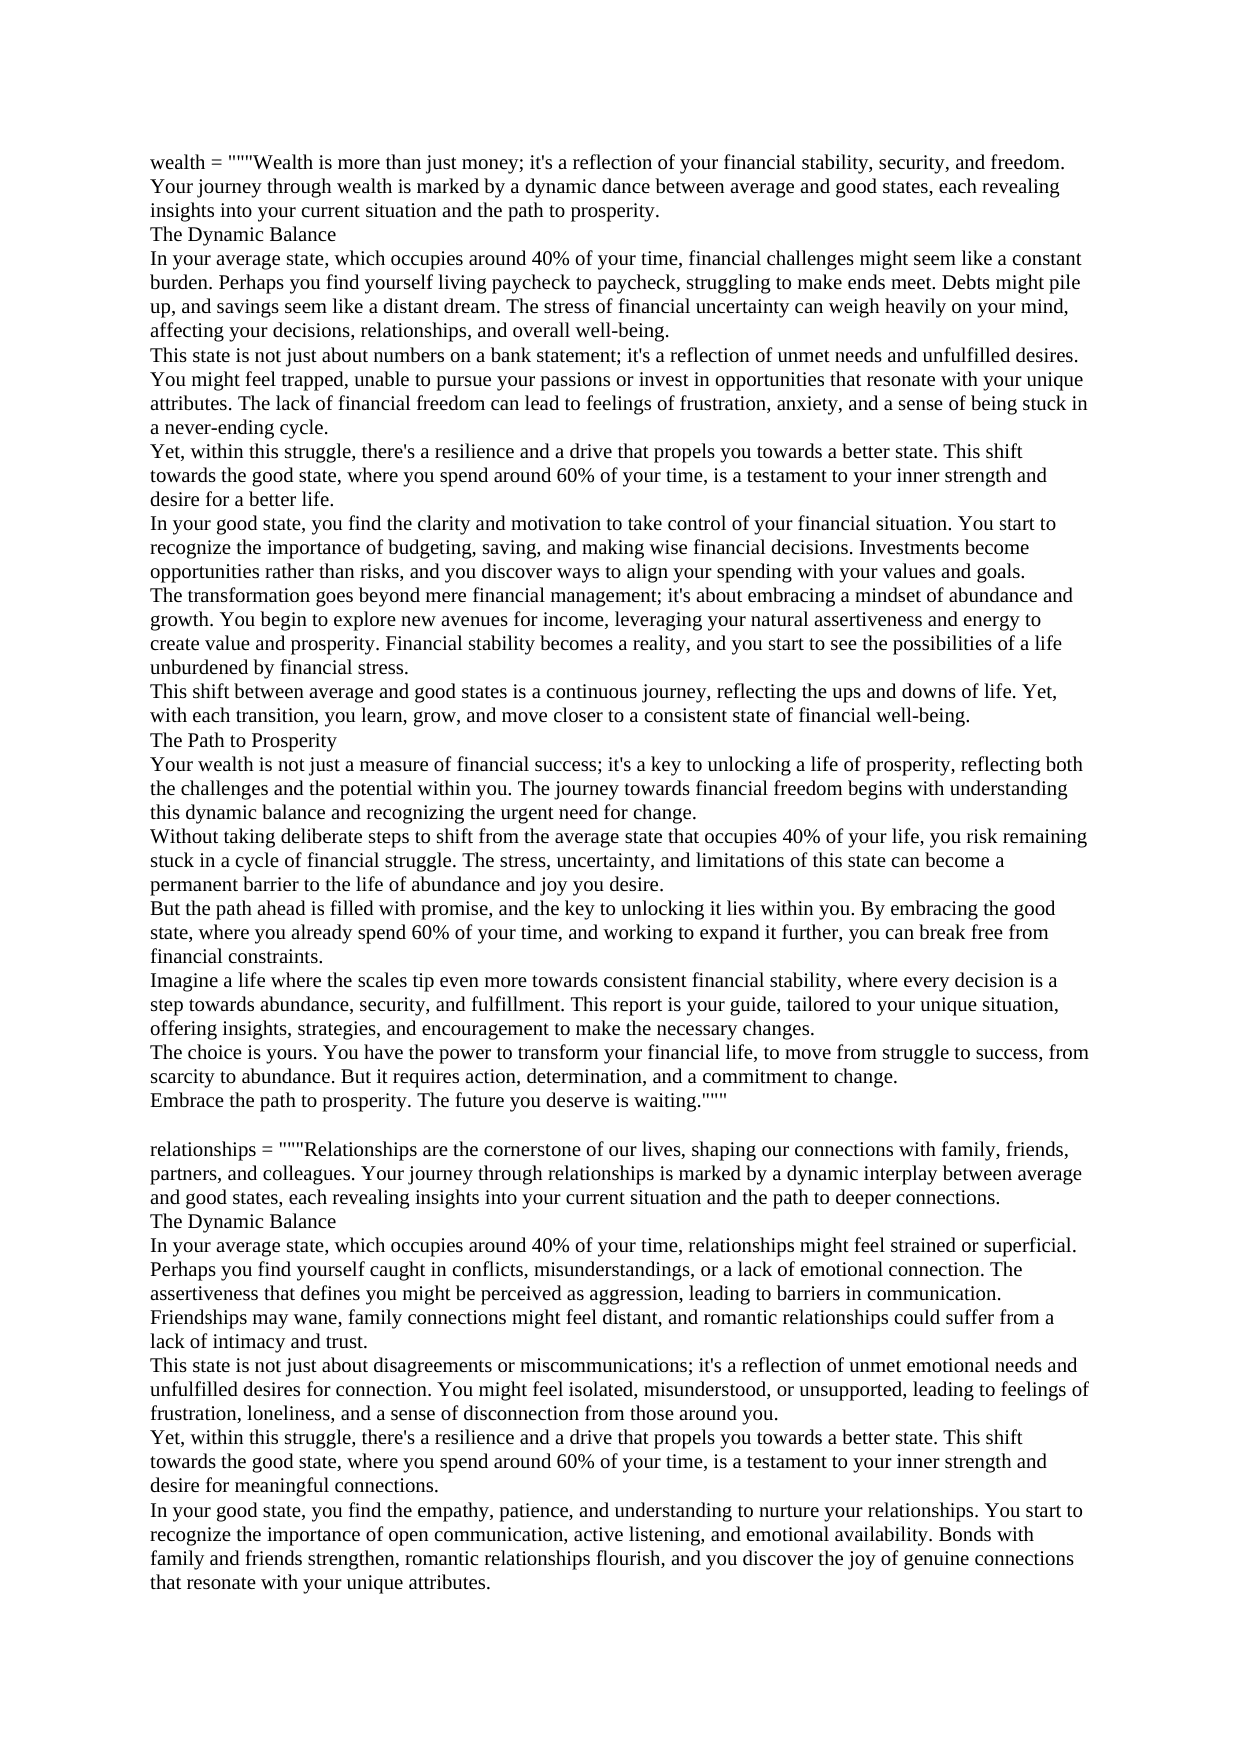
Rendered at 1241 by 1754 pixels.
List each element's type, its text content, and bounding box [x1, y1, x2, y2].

text In your good state, you find the clarity and motivation to take control of your financial situation. You start to recognize the importance of budgeting, saving, and making wise financial decisions. Investments become opportunities rather than risks, and you discover ways to align your spending with your values and goals. [150, 511, 1090, 583]
text Embrace the path to prosperity. The future you deserve is waiting.""" [150, 1088, 1090, 1112]
text This shift between average and good states is a continuous journey, reflecting the ups and downs of life. Yet, with each transition, you learn, grow, and move closer to a consistent state of financial well-being. [150, 679, 1090, 727]
text relationships = """Relationships are the cornerstone of our lives, shaping our connections with family, friends, partners, and colleagues. Your journey through relationships is marked by a dynamic interplay between average and good states, each revealing insights into your current situation and the path to deeper connections. [150, 1137, 1090, 1209]
text The Dynamic Balance [150, 222, 1090, 246]
text Yet, within this struggle, there's a resilience and a drive that propels you towards a better state. This shift towards the good state, where you spend around 60% of your time, is a testament to your inner strength and desire for meaningful connections. [150, 1425, 1090, 1497]
text The Path to Prosperity [150, 727, 1090, 752]
text This state is not just about numbers on a bank statement; it's a reflection of unmet needs and unfulfilled desires. You might feel trapped, unable to pursue your passions or invest in opportunities that resonate with your unique attributes. The lack of financial freedom can lead to feelings of frustration, anxiety, and a sense of being stuck in a never-ending cycle. [150, 342, 1090, 439]
text The choice is yours. You have the power to transform your financial life, to move from struggle to success, from scarcity to abundance. But it requires action, determination, and a commitment to change. [150, 1040, 1090, 1088]
text wealth = """Wealth is more than just money; it's a reflection of your financial stability, security, and freedom. Your journey through wealth is marked by a dynamic dance between average and good states, each revealing insights into your current situation and the path to prosperity. [150, 150, 1090, 222]
text The Dynamic Balance [150, 1209, 1090, 1233]
text This state is not just about disagreements or miscommunications; it's a reflection of unmet emotional needs and unfulfilled desires for connection. You might feel isolated, misunderstood, or unsupported, leading to feelings of frustration, loneliness, and a sense of disconnection from those around you. [150, 1353, 1090, 1425]
text Your wealth is not just a measure of financial success; it's a key to unlocking a life of prosperity, reflecting both the challenges and the potential within you. The journey towards financial freedom begins with understanding this dynamic balance and recognizing the urgent need for change. [150, 752, 1090, 824]
text Imagine a life where the scales tip even more towards consistent financial stability, where every decision is a step towards abundance, security, and fulfillment. This report is your guide, tailored to your unique situation, offering insights, strategies, and encouragement to make the necessary changes. [150, 968, 1090, 1040]
text In your average state, which occupies around 40% of your time, financial challenges might seem like a constant burden. Perhaps you find yourself living paycheck to paycheck, struggling to make ends meet. Debts might pile up, and savings seem like a distant dream. The stress of financial uncertainty can weigh heavily on your mind, affecting your decisions, relationships, and overall well-being. [150, 246, 1090, 342]
text Without taking deliberate steps to shift from the average state that occupies 40% of your life, you risk remaining stuck in a cycle of financial struggle. The stress, uncertainty, and limitations of this state can become a permanent barrier to the life of abundance and joy you desire. [150, 824, 1090, 896]
text In your good state, you find the empathy, patience, and understanding to nurture your relationships. You start to recognize the importance of open communication, active listening, and emotional availability. Bonds with family and friends strengthen, romantic relationships flourish, and you discover the joy of genuine connections that resonate with your unique attributes. [150, 1497, 1090, 1594]
text The transformation goes beyond mere financial management; it's about embracing a mindset of abundance and growth. You begin to explore new avenues for income, leveraging your natural assertiveness and energy to create value and prosperity. Financial stability becomes a reality, and you start to see the possibilities of a life unburdened by financial stress. [150, 583, 1090, 679]
text But the path ahead is filled with promise, and the key to unlocking it lies within you. By embracing the good state, where you already spend 60% of your time, and working to expand it further, you can break free from financial constraints. [150, 896, 1090, 968]
text Yet, within this struggle, there's a resilience and a drive that propels you towards a better state. This shift towards the good state, where you spend around 60% of your time, is a testament to your inner strength and desire for a better life. [150, 439, 1090, 511]
text In your average state, which occupies around 40% of your time, relationships might feel strained or superficial. Perhaps you find yourself caught in conflicts, misunderstandings, or a lack of emotional connection. The assertiveness that defines you might be perceived as aggression, leading to barriers in communication. Friendships may wane, family connections might feel distant, and romantic relationships could suffer from a lack of intimacy and trust. [150, 1233, 1090, 1353]
